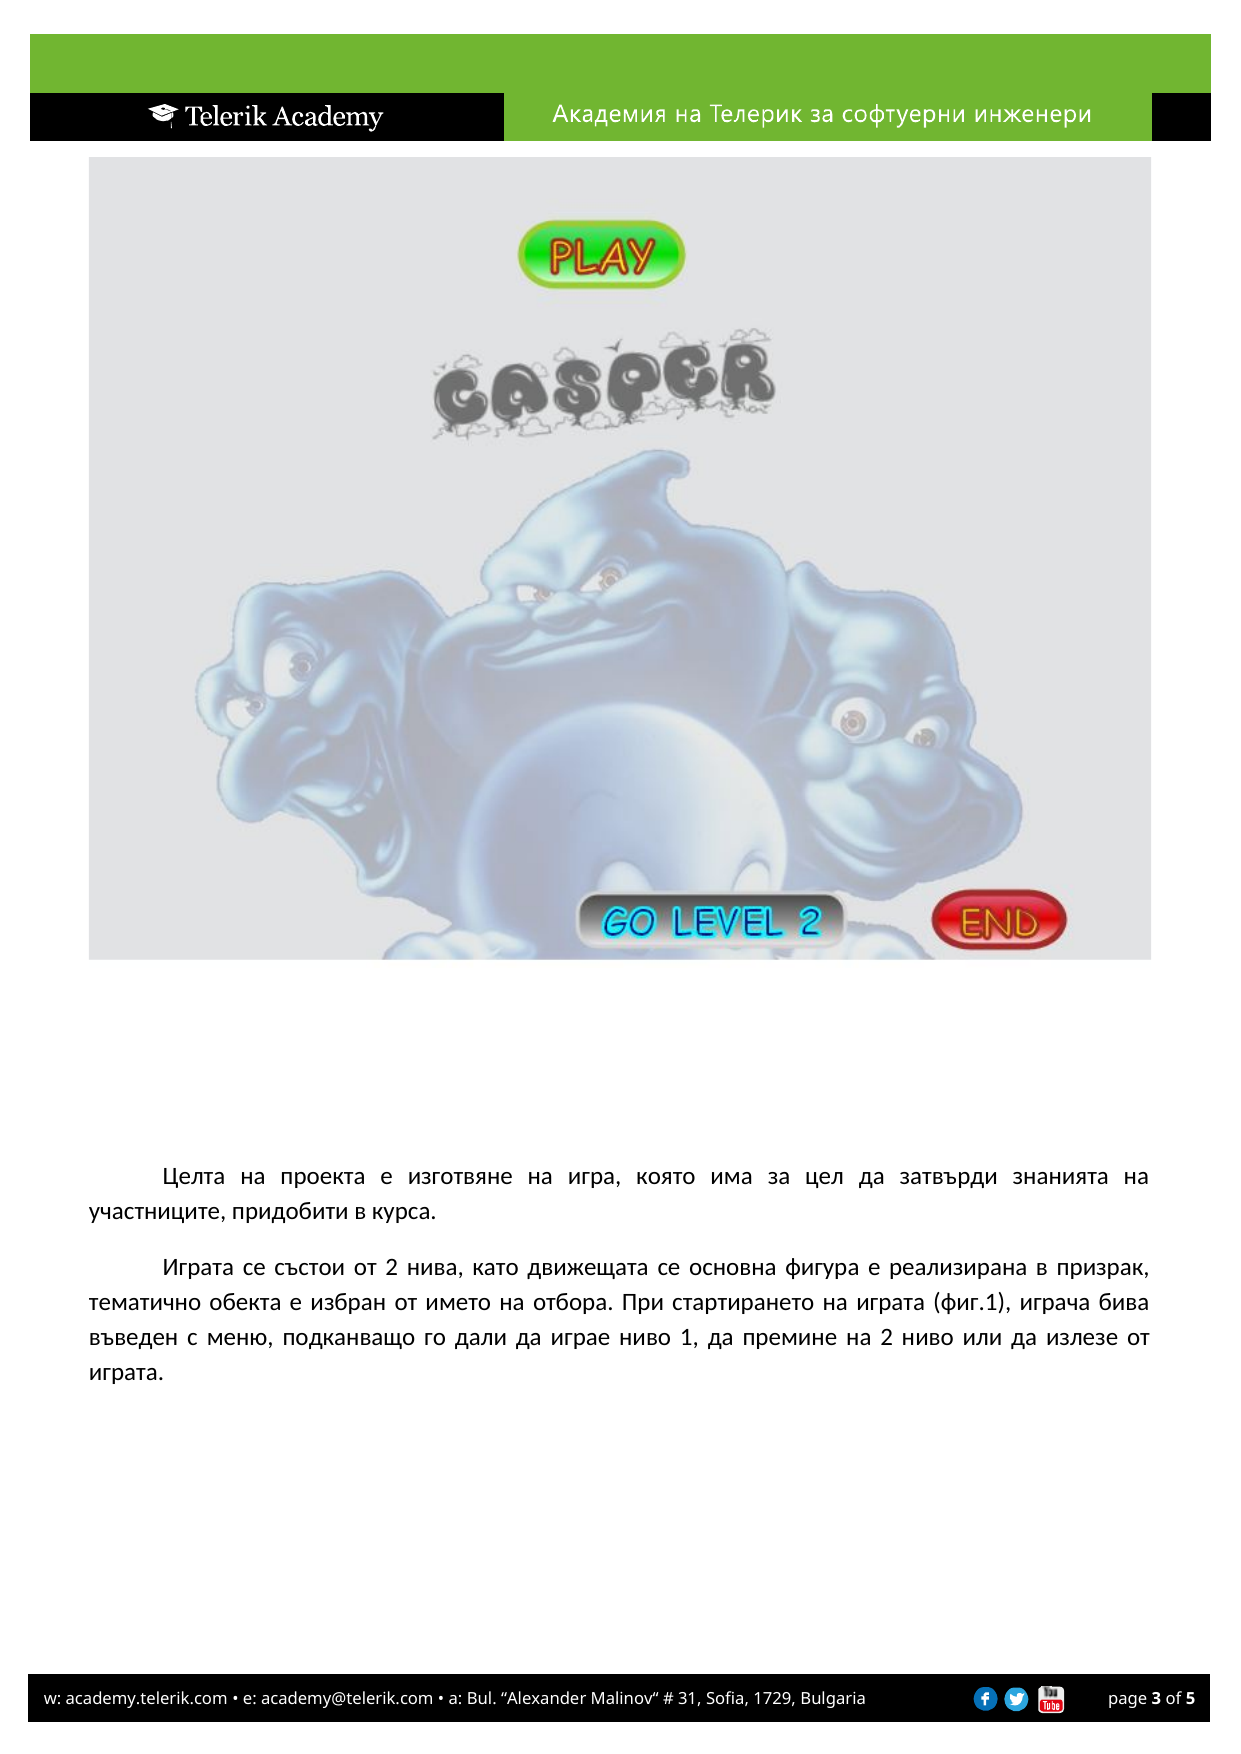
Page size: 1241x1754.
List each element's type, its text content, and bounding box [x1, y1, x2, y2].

text Целта на проекта е изготвяне на игра, която има за цел да затвърди знанията на участниците, придобити в курса. [89, 1160, 1152, 1225]
text Играта се състои от 2 нива, като движещата се основна фигура е реализирана в призрак, тематично обекта е избран от името на отбора. При стартирането на играта (фиг.1), играча бива въведен с меню, подканващо го дали да играе ниво 1, да премине на 2 ниво или да излезе от играта. [89, 1251, 1152, 1386]
picture [88, 157, 1152, 968]
